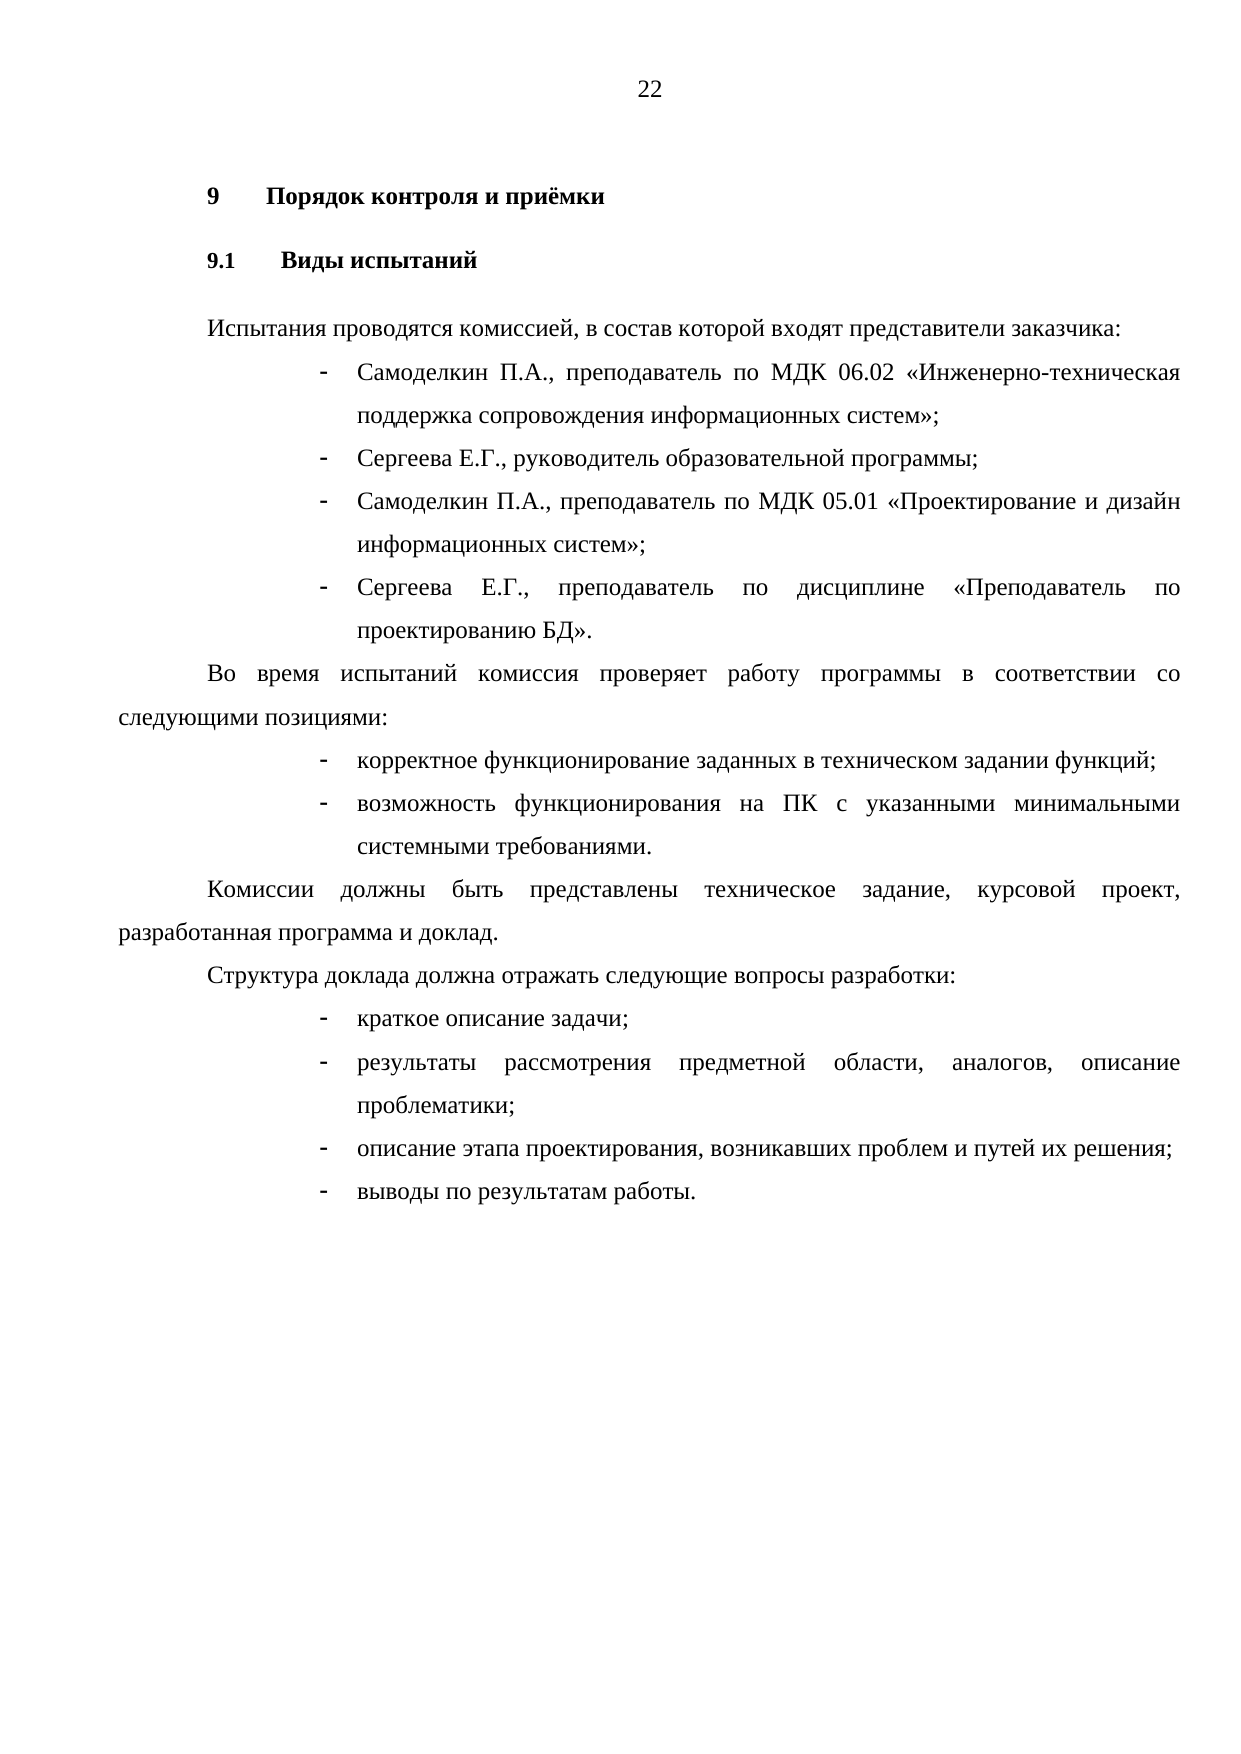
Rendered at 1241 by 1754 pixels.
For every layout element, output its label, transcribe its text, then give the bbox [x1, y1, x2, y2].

list Самоделкин П.А., преподаватель по МДК 06.02 «Инженерно-техническая поддержка сопровождения информационных систем»; [319, 357, 1181, 428]
text Испытания проводятся комиссией, в состав которой входят представители заказчика: [118, 313, 1181, 342]
text Во время испытаний комиссия проверяет работу программы в соответствии со следующими позициями: [118, 658, 1181, 730]
list возможность функционирования на ПК с указанными минимальными системными требованиями. [319, 788, 1181, 860]
list Сергеева Е.Г., руководитель образовательной программы; [319, 443, 1181, 472]
list краткое описание задачи; [319, 1003, 1181, 1032]
list результаты рассмотрения предметной области, аналогов, описание проблематики; [319, 1047, 1181, 1118]
list корректное функционирование заданных в техническом задании функций; [319, 745, 1181, 773]
text Комиссии должны быть представлены техническое задание, курсовой проект, разработанная программа и доклад. [118, 874, 1181, 946]
text Структура доклада должна отражать следующие вопросы разработки: [118, 960, 1181, 989]
list выводы по результатам работы. [319, 1176, 1181, 1205]
subtitle Виды испытаний [118, 245, 1181, 274]
list Сергеева Е.Г., преподаватель по дисциплине «Преподаватель по проектированию БД». [319, 572, 1181, 644]
list Самоделкин П.А., преподаватель по МДК 05.01 «Проектирование и дизайн информационных систем»; [319, 486, 1181, 558]
list описание этапа проектирования, возникавших проблем и путей их решения; [319, 1133, 1181, 1162]
subtitle Порядок контроля и приёмки [118, 181, 1181, 210]
